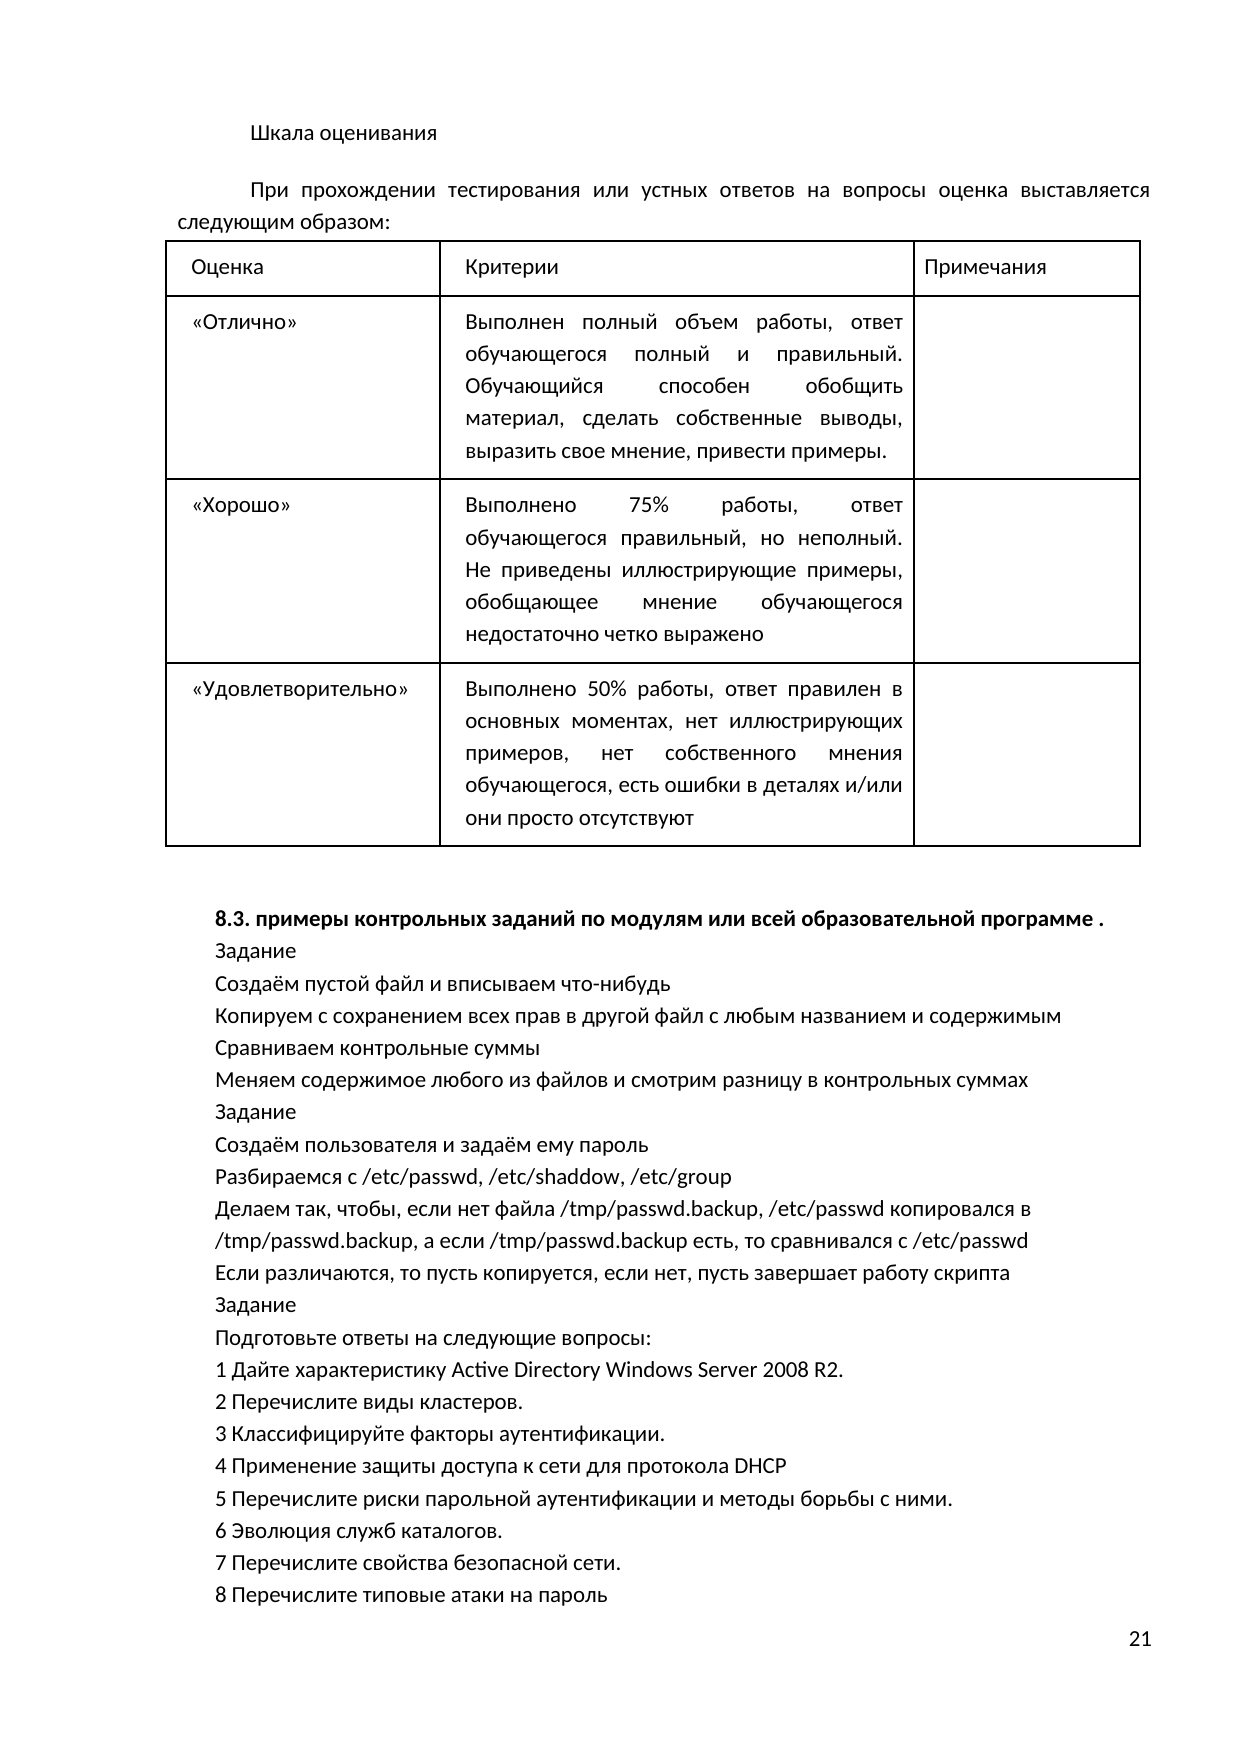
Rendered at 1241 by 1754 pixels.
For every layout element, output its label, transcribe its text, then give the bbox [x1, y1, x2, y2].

table_cell [915, 664, 1139, 845]
table_cell [915, 297, 1139, 478]
table_cell Выполнено 50% работы, ответ правилен в основных моментах, нет иллюстрирующих примеров, нет собственного мнения обучающегося, есть ошибки в деталях и/или они просто отсутствуют [441, 664, 913, 845]
text 3 Классифицируйте факторы аутентификации. [215, 1419, 1152, 1447]
table_cell [915, 480, 1139, 662]
table_header Оценка [167, 242, 439, 294]
text Создаём пустой файл и вписываем что-нибудь [215, 969, 1152, 997]
text 4 Применение защиты доступа к сети для протокола DHCP [215, 1452, 1152, 1479]
text При прохождении тестирования или устных ответов на вопросы оценка выставляется следующим образом: [177, 175, 1152, 236]
text Подготовьте ответы на следующие вопросы: [215, 1323, 1152, 1351]
table_cell Выполнено 75% работы, ответ обучающегося правильный, но неполный. Не приведены иллюстрирующие примеры, обобщающее мнение обучающегося недостаточно четко выражено [441, 480, 913, 662]
text 2 Перечислите виды кластеров. [215, 1387, 1152, 1415]
text Делаем так, чтобы, если нет файла /tmp/passwd.backup, /etc/passwd копировался в [215, 1194, 1152, 1222]
text 7 Перечислите свойства безопасной сети. [215, 1548, 1152, 1576]
text Шкала оценивания [177, 118, 1152, 146]
text Меняем содержимое любого из файлов и смотрим разницу в контрольных суммах [215, 1065, 1152, 1093]
text Если различаются, то пусть копируется, если нет, пусть завершает работу скрипта [215, 1258, 1152, 1286]
text /tmp/passwd.backup, а если /tmp/passwd.backup есть, то сравнивался с /etc/passwd [215, 1226, 1152, 1254]
table_header Критерии [441, 242, 913, 294]
text Задание [215, 1097, 1152, 1126]
text Задание [215, 937, 1152, 964]
text 8.3. примеры контрольных заданий по модулям или всей образовательной программе . [215, 904, 1152, 932]
text 5 Перечислите риски парольной аутентификации и методы борьбы с ними. [215, 1484, 1152, 1512]
text Разбираемся с /etc/passwd, /etc/shaddow, /etc/group [215, 1162, 1152, 1190]
text 6 Эволюция служб каталогов. [215, 1516, 1152, 1544]
table_cell «Отлично» [167, 297, 439, 478]
text Задание [215, 1291, 1152, 1319]
table_cell «Хорошо» [167, 480, 439, 662]
table_cell «Удовлетворительно» [167, 664, 439, 845]
table_header Примечания [915, 242, 1139, 294]
text Копируем с сохранением всех прав в другой файл с любым названием и содержимым [215, 1001, 1152, 1029]
text 8 Перечислите типовые атаки на пароль [215, 1580, 1152, 1608]
table_cell Выполнен полный объем работы, ответ обучающегося полный и правильный. Обучающийся способен обобщить материал, сделать собственные выводы, выразить свое мнение, привести примеры. [441, 297, 913, 478]
text 1 Дайте характеристику Active Directory Windows Server 2008 R2. [215, 1355, 1152, 1383]
text Создаём пользователя и задаём ему пароль [215, 1130, 1152, 1158]
text Сравниваем контрольные суммы [215, 1033, 1152, 1061]
